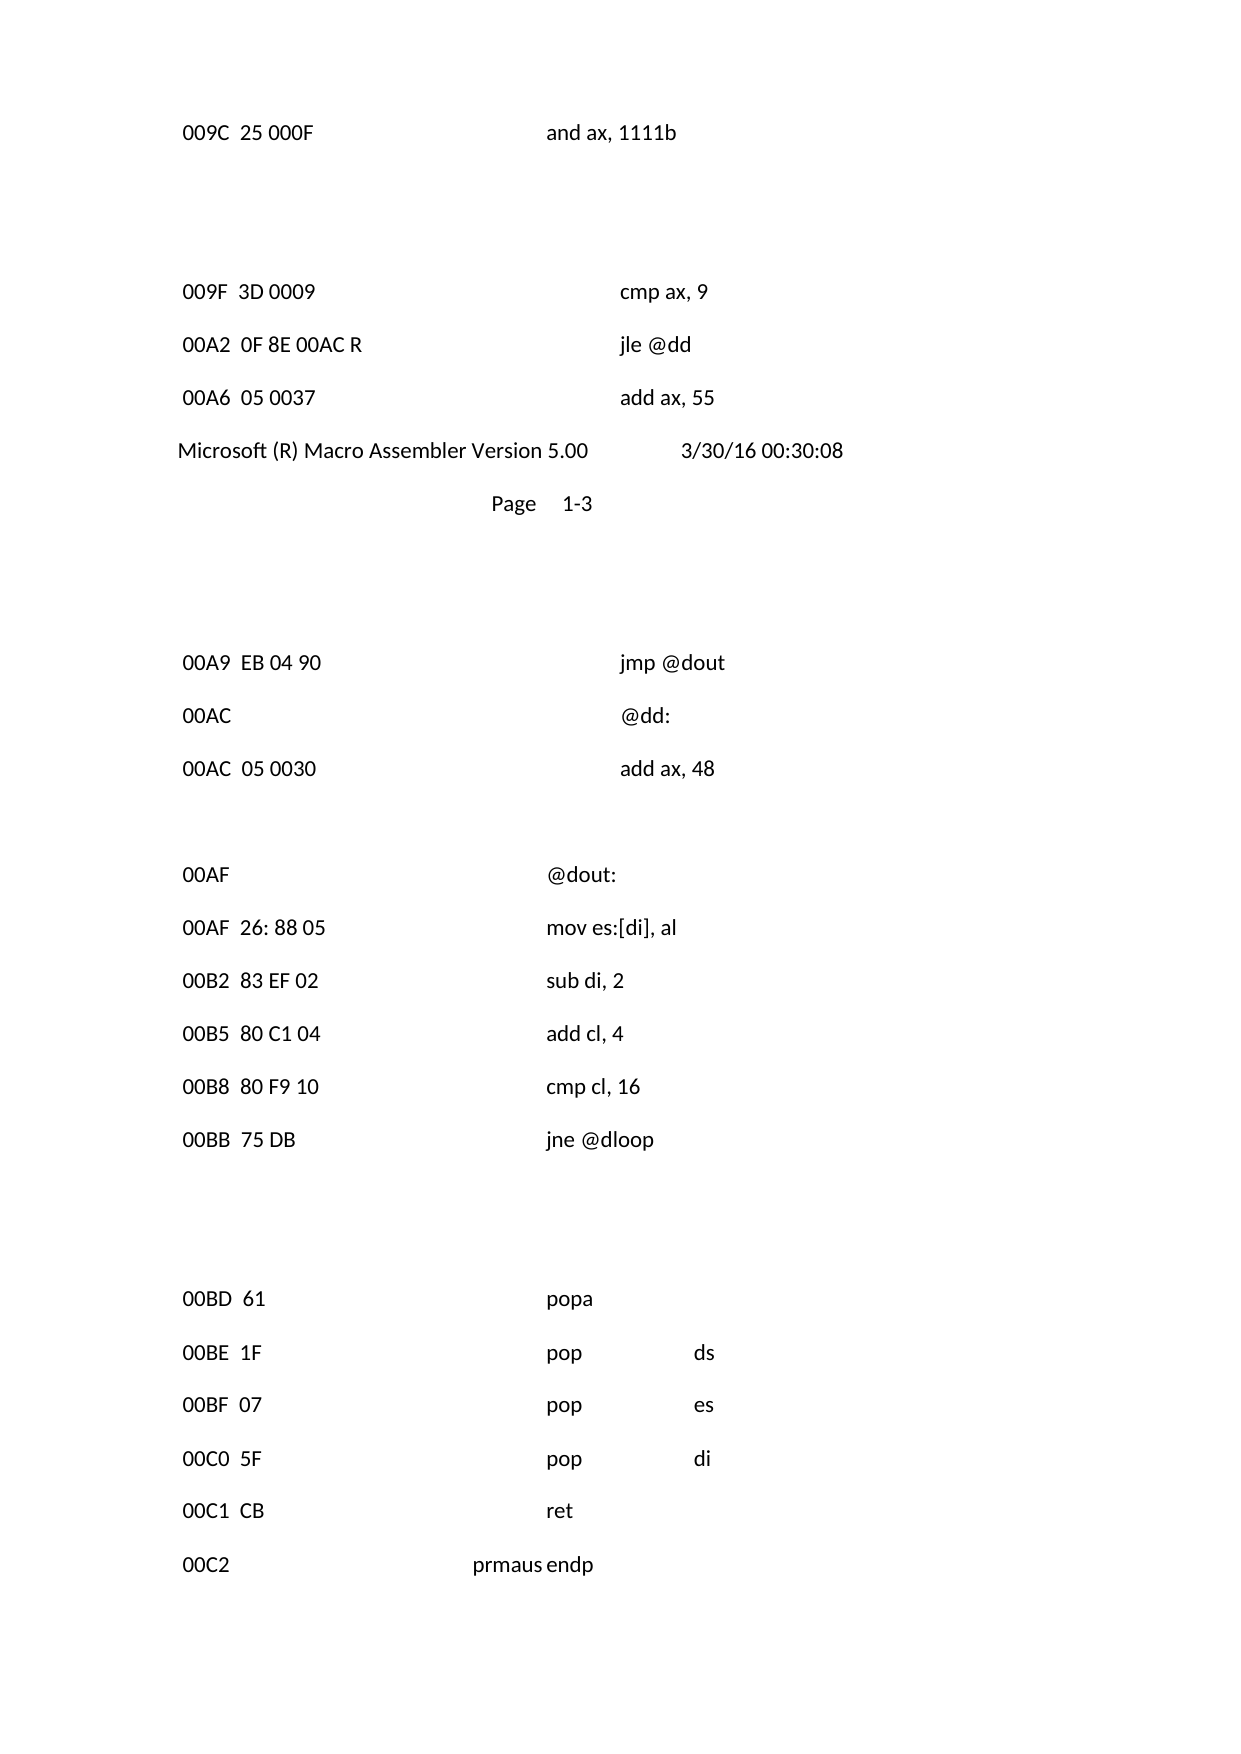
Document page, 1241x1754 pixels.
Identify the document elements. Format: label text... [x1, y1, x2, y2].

text Microsoft (R) Macro Assembler Version 5.00 3/30/16 00:30:08 [177, 436, 1122, 464]
text 00BF 07 pop es [177, 1391, 1122, 1419]
text 00AF 26: 88 05 mov es:[di], al [177, 913, 1122, 941]
text Page 1-3 [177, 489, 1122, 517]
text 00AC @dd: [177, 701, 1122, 729]
text 00B8 80 F9 10 cmp cl, 16 [177, 1072, 1122, 1101]
text 00A6 05 0037 add ax, 55 [177, 383, 1122, 411]
text 00B2 83 EF 02 sub di, 2 [177, 966, 1122, 994]
text 00C0 5F pop di [177, 1444, 1122, 1472]
text 00C1 CB ret [177, 1497, 1122, 1525]
text 00AC 05 0030 add ax, 48 [177, 754, 1122, 782]
text 00C2 prmaus endp [177, 1550, 1122, 1578]
text 00A9 EB 04 90 jmp @dout [177, 648, 1122, 676]
text 00BD 61 popa [177, 1284, 1122, 1313]
text 009C 25 000F and ax, 1111b [177, 118, 1122, 146]
text 009F 3D 0009 cmp ax, 9 [177, 277, 1122, 305]
text 00AF @dout: [177, 860, 1122, 888]
text 00BE 1F pop ds [177, 1338, 1122, 1366]
text 00A2 0F 8E 00AC R jle @dd [177, 330, 1122, 358]
text 00BB 75 DB jne @dloop [177, 1126, 1122, 1153]
text 00B5 80 C1 04 add cl, 4 [177, 1019, 1122, 1047]
